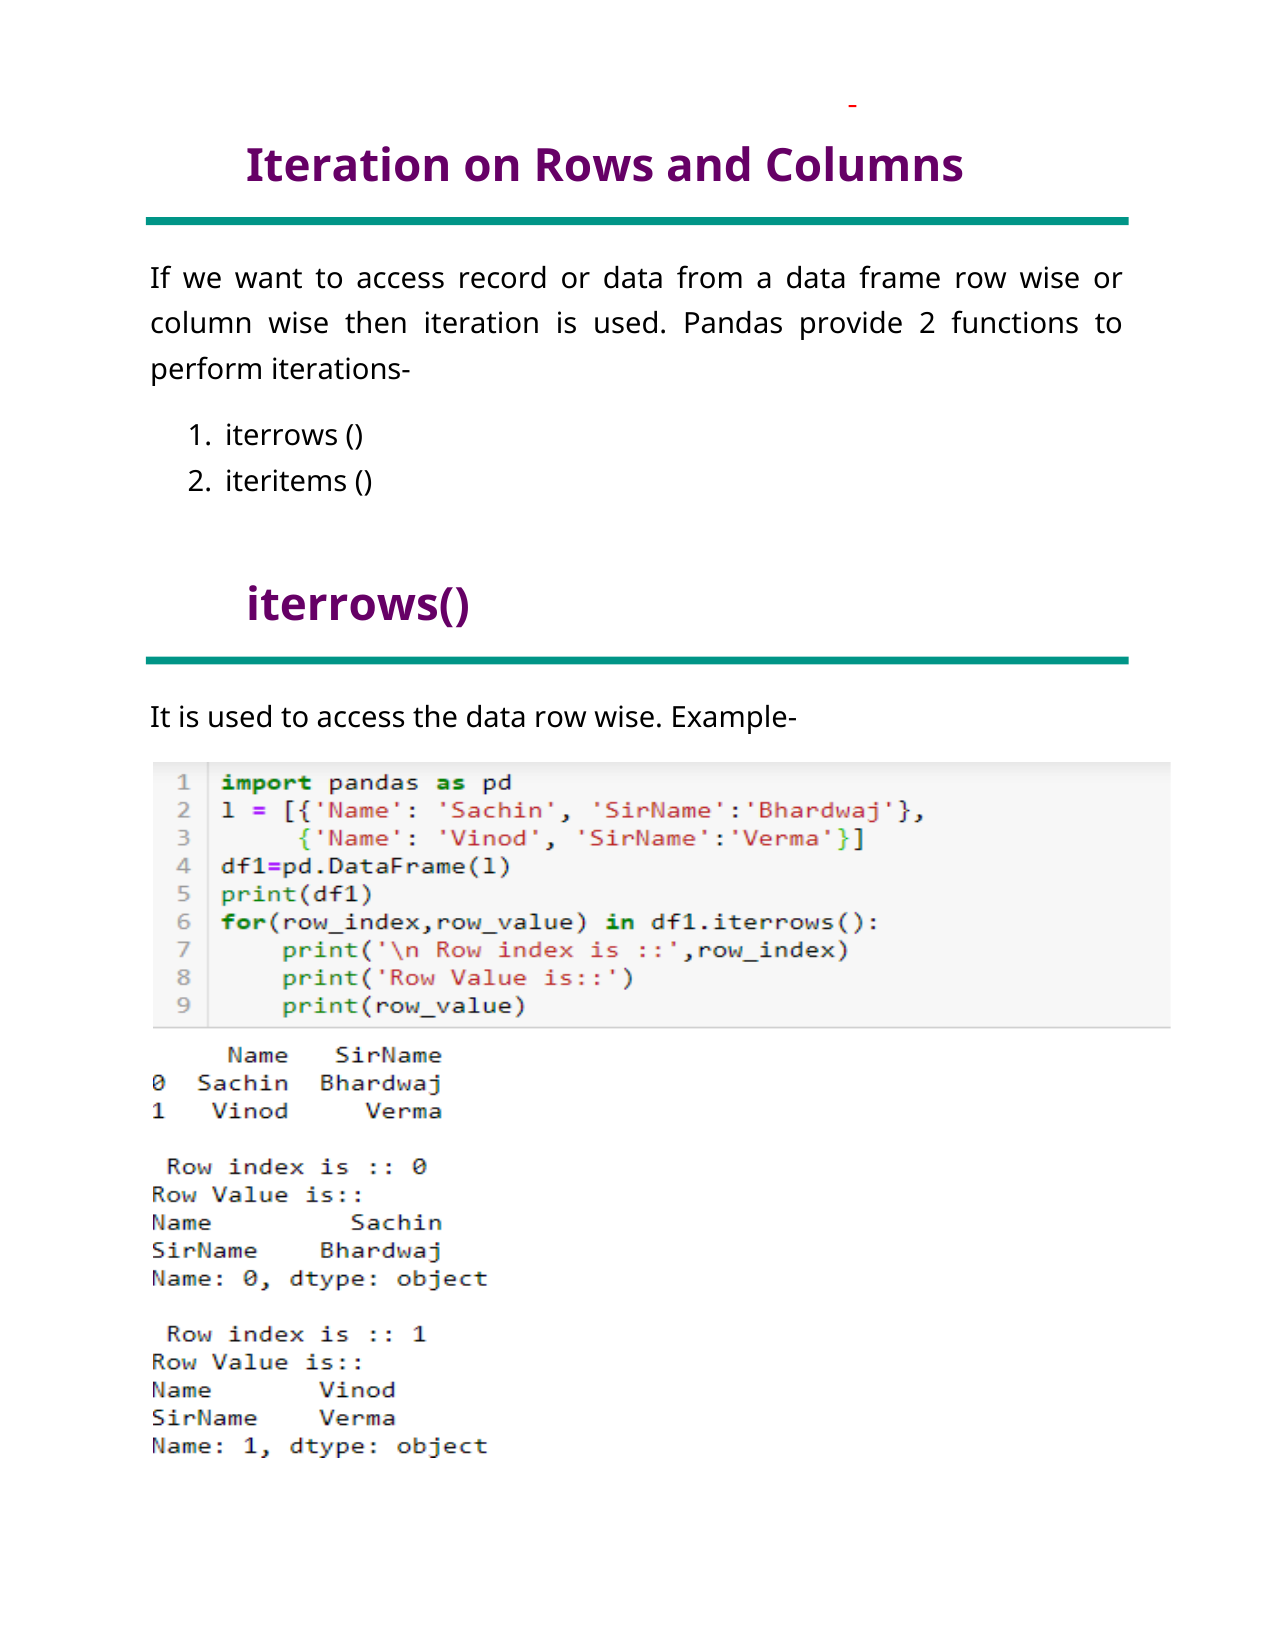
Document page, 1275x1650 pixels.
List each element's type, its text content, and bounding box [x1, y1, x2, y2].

list iterrows () [187, 414, 1275, 454]
text If we want to access record or data from a data frame row wise or column wise then iteration is used. Pandas provide 2 functions to perform iterations- [150, 257, 1125, 388]
subtitle Iteration on Rows and Columns [150, 132, 1275, 194]
subtitle iterrows() [150, 571, 1275, 634]
picture [153, 762, 1171, 1458]
list iteritems () [187, 460, 1275, 500]
text It is used to access the data row wise. Example- [150, 696, 1275, 736]
